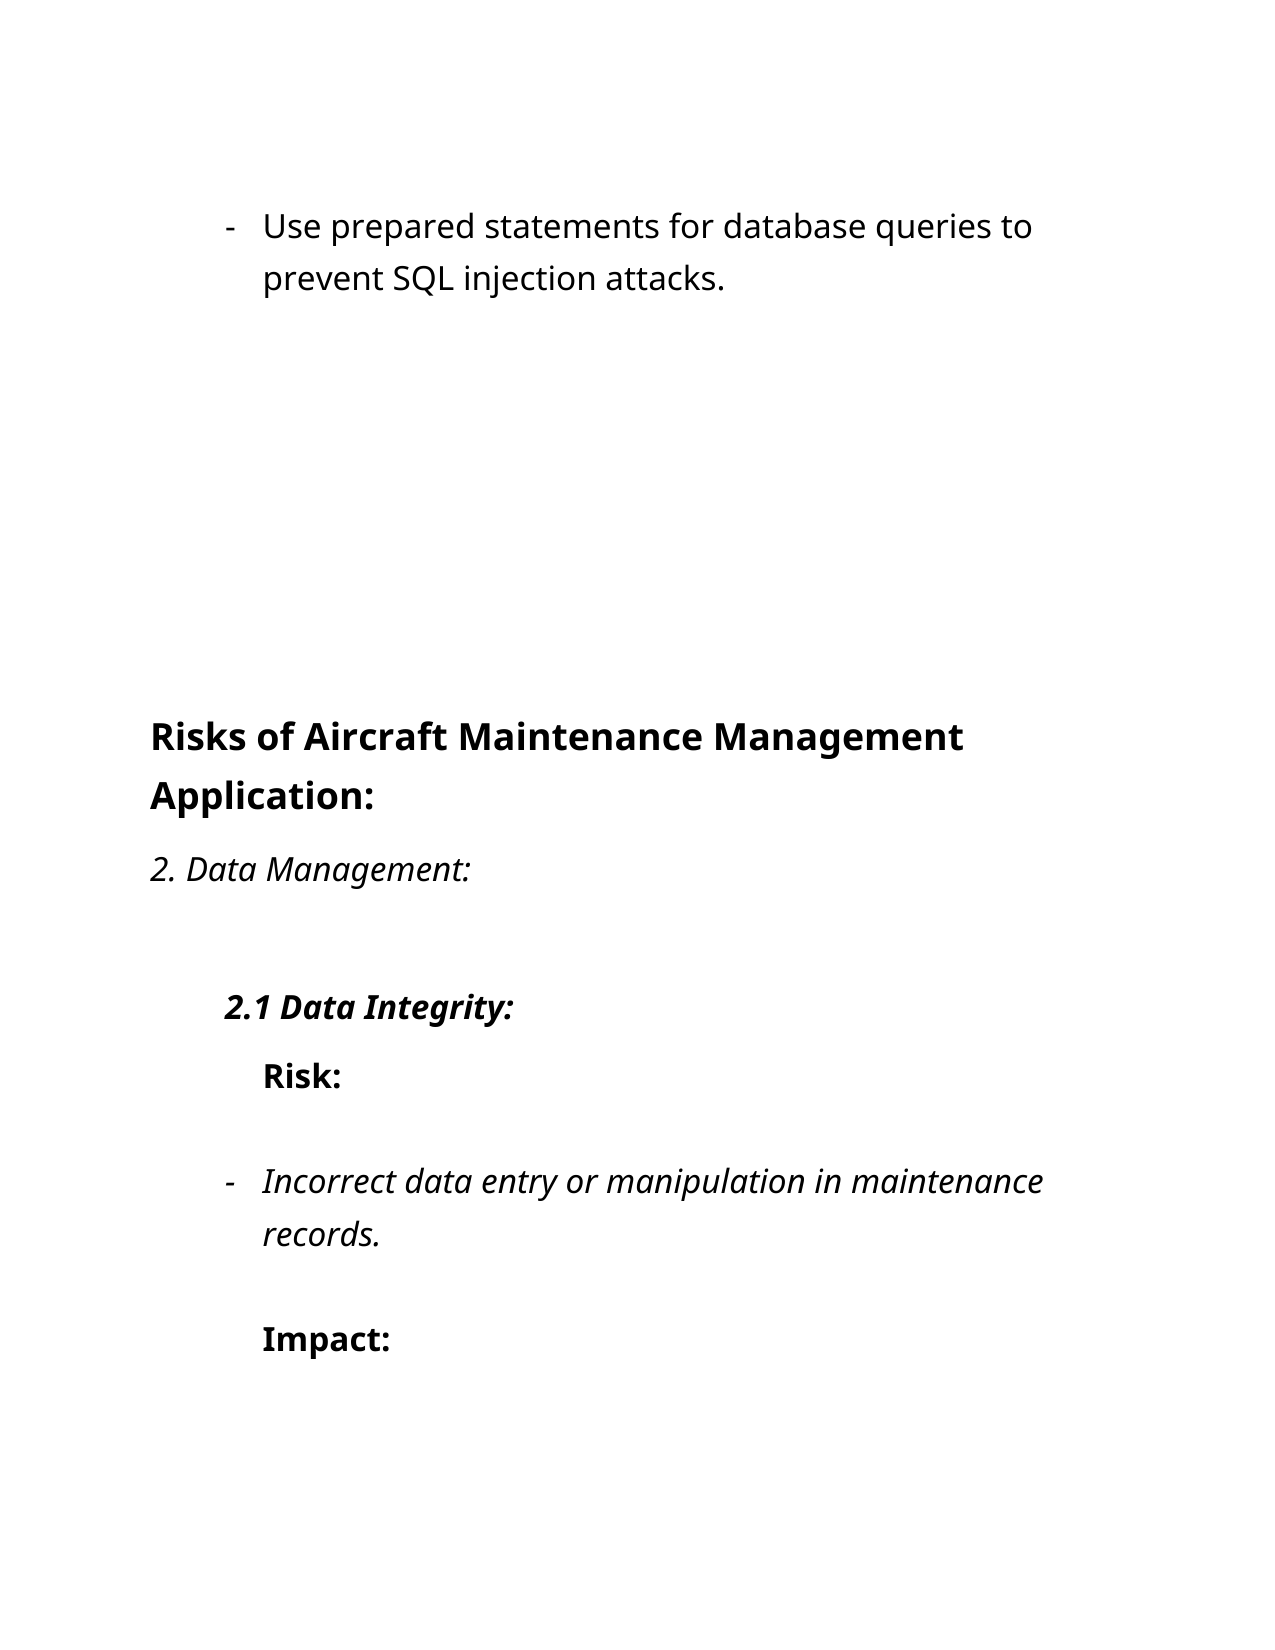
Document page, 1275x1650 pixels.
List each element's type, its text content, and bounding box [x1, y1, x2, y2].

list Risk: [262, 1053, 1125, 1098]
text 2. Data Management: [150, 845, 1125, 891]
list Incorrect data entry or manipulation in maintenance records. [225, 1158, 1125, 1256]
list Use prepared statements for database queries to prevent SQL injection attacks. [225, 203, 1125, 301]
list Impact: [262, 1316, 1125, 1362]
text 2.1 Data Integrity: [150, 984, 1125, 1029]
text Risks of Aircraft Maintenance Management Application: [150, 710, 1125, 821]
